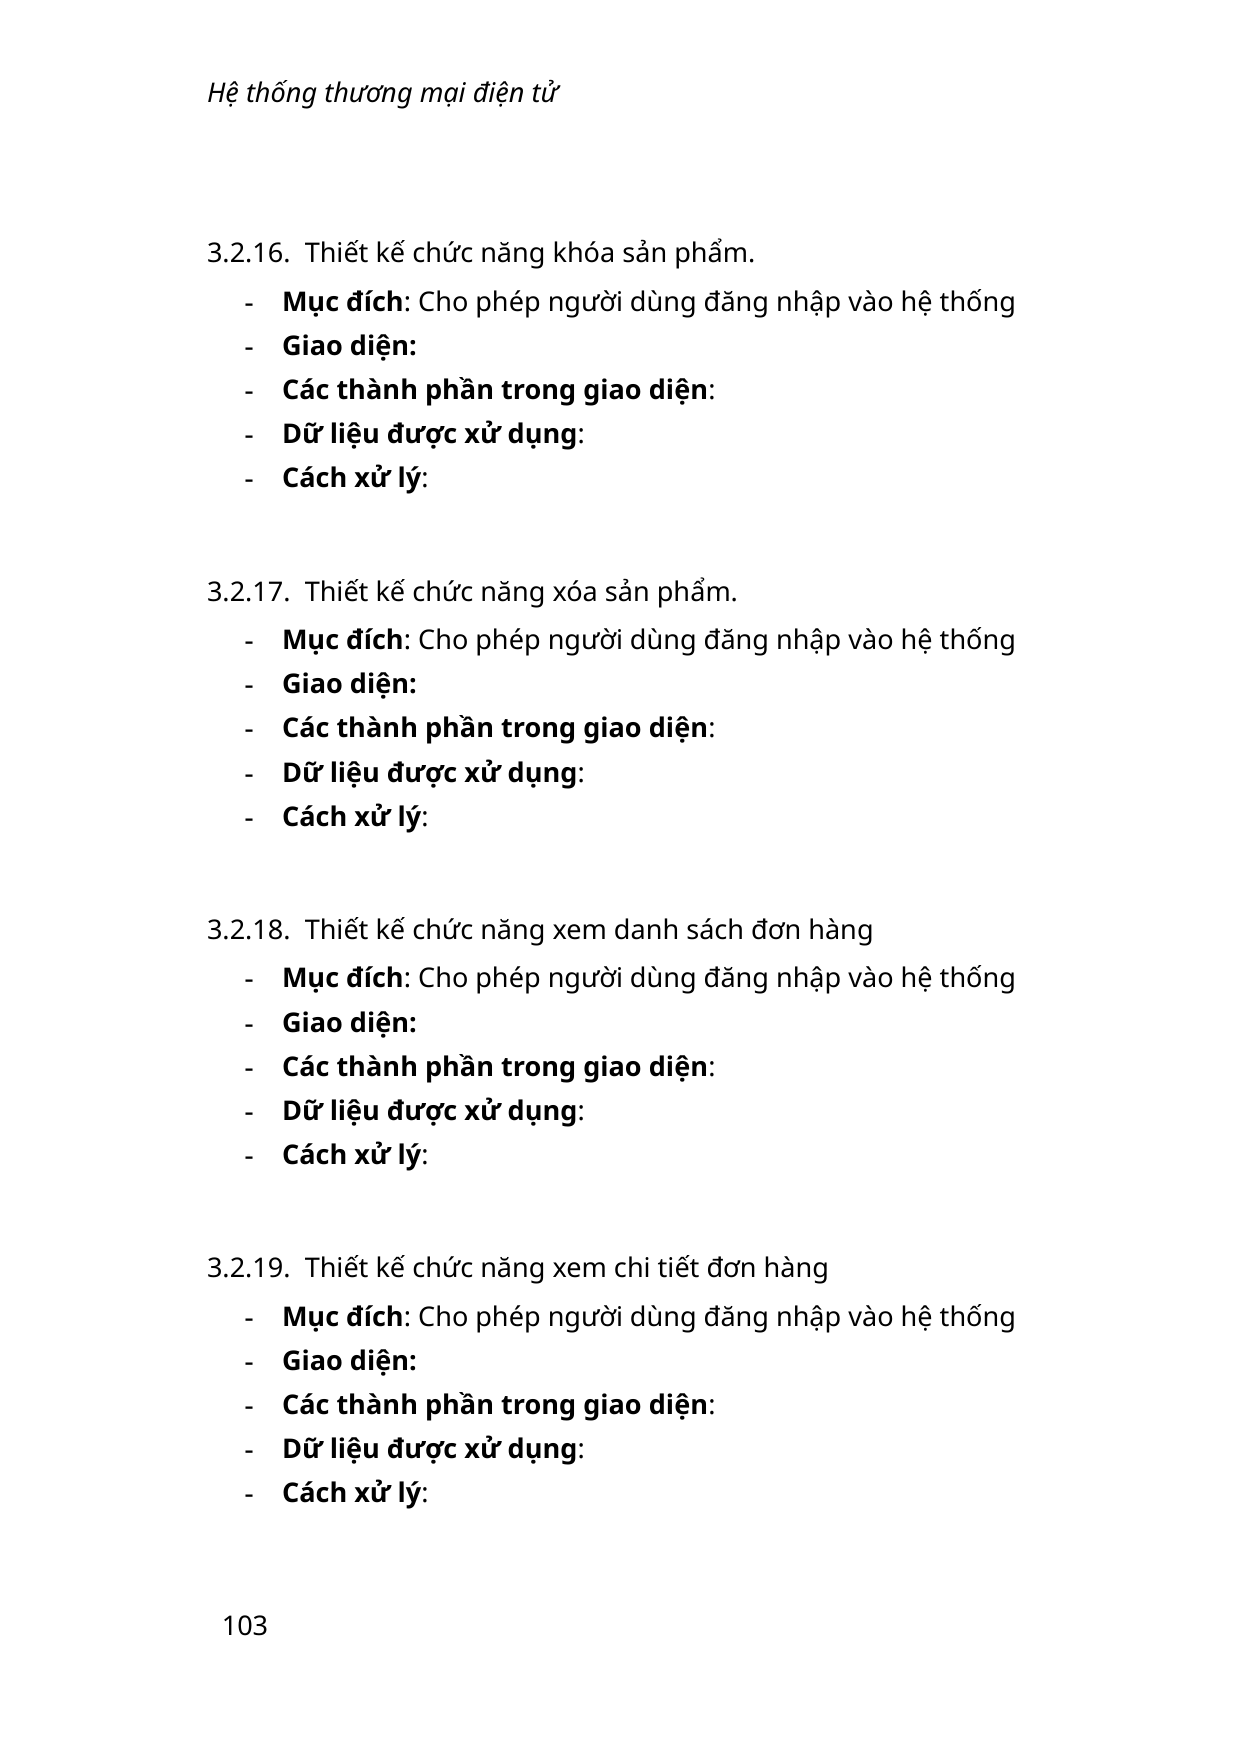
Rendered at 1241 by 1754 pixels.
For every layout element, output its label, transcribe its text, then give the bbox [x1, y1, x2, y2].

list Dữ liệu được xử dụng: [244, 415, 1122, 452]
list Cách xử lý: [244, 1474, 1122, 1511]
subtitle Thiết kế chức năng xóa sản phẩm. [207, 572, 1122, 609]
list Các thành phần trong giao diện: [244, 1386, 1122, 1422]
list Giao diện: [244, 1341, 1122, 1378]
list Các thành phần trong giao diện: [244, 709, 1122, 746]
subtitle Thiết kế chức năng xem chi tiết đơn hàng [207, 1249, 1122, 1286]
list Giao diện: [244, 665, 1122, 702]
list Các thành phần trong giao diện: [244, 371, 1122, 407]
list Dữ liệu được xử dụng: [244, 1430, 1122, 1467]
subtitle Thiết kế chức năng xem danh sách đơn hàng [207, 911, 1122, 947]
list Dữ liệu được xử dụng: [244, 1091, 1122, 1128]
list Giao diện: [244, 1003, 1122, 1040]
list Cách xử lý: [244, 797, 1122, 834]
list Cách xử lý: [244, 1136, 1122, 1172]
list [244, 282, 1122, 319]
list Mục đích: Cho phép người dùng đăng nhập vào hệ thống [244, 621, 1122, 657]
list Cách xử lý: [244, 459, 1122, 496]
list Mục đích: Cho phép người dùng đăng nhập vào hệ thống [244, 959, 1122, 996]
list Giao diện: [244, 326, 1122, 363]
list Dữ liệu được xử dụng: [244, 753, 1122, 790]
subtitle Thiết kế chức năng khóa sản phẩm. [207, 234, 1122, 271]
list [244, 1297, 1122, 1334]
list Các thành phần trong giao diện: [244, 1047, 1122, 1084]
